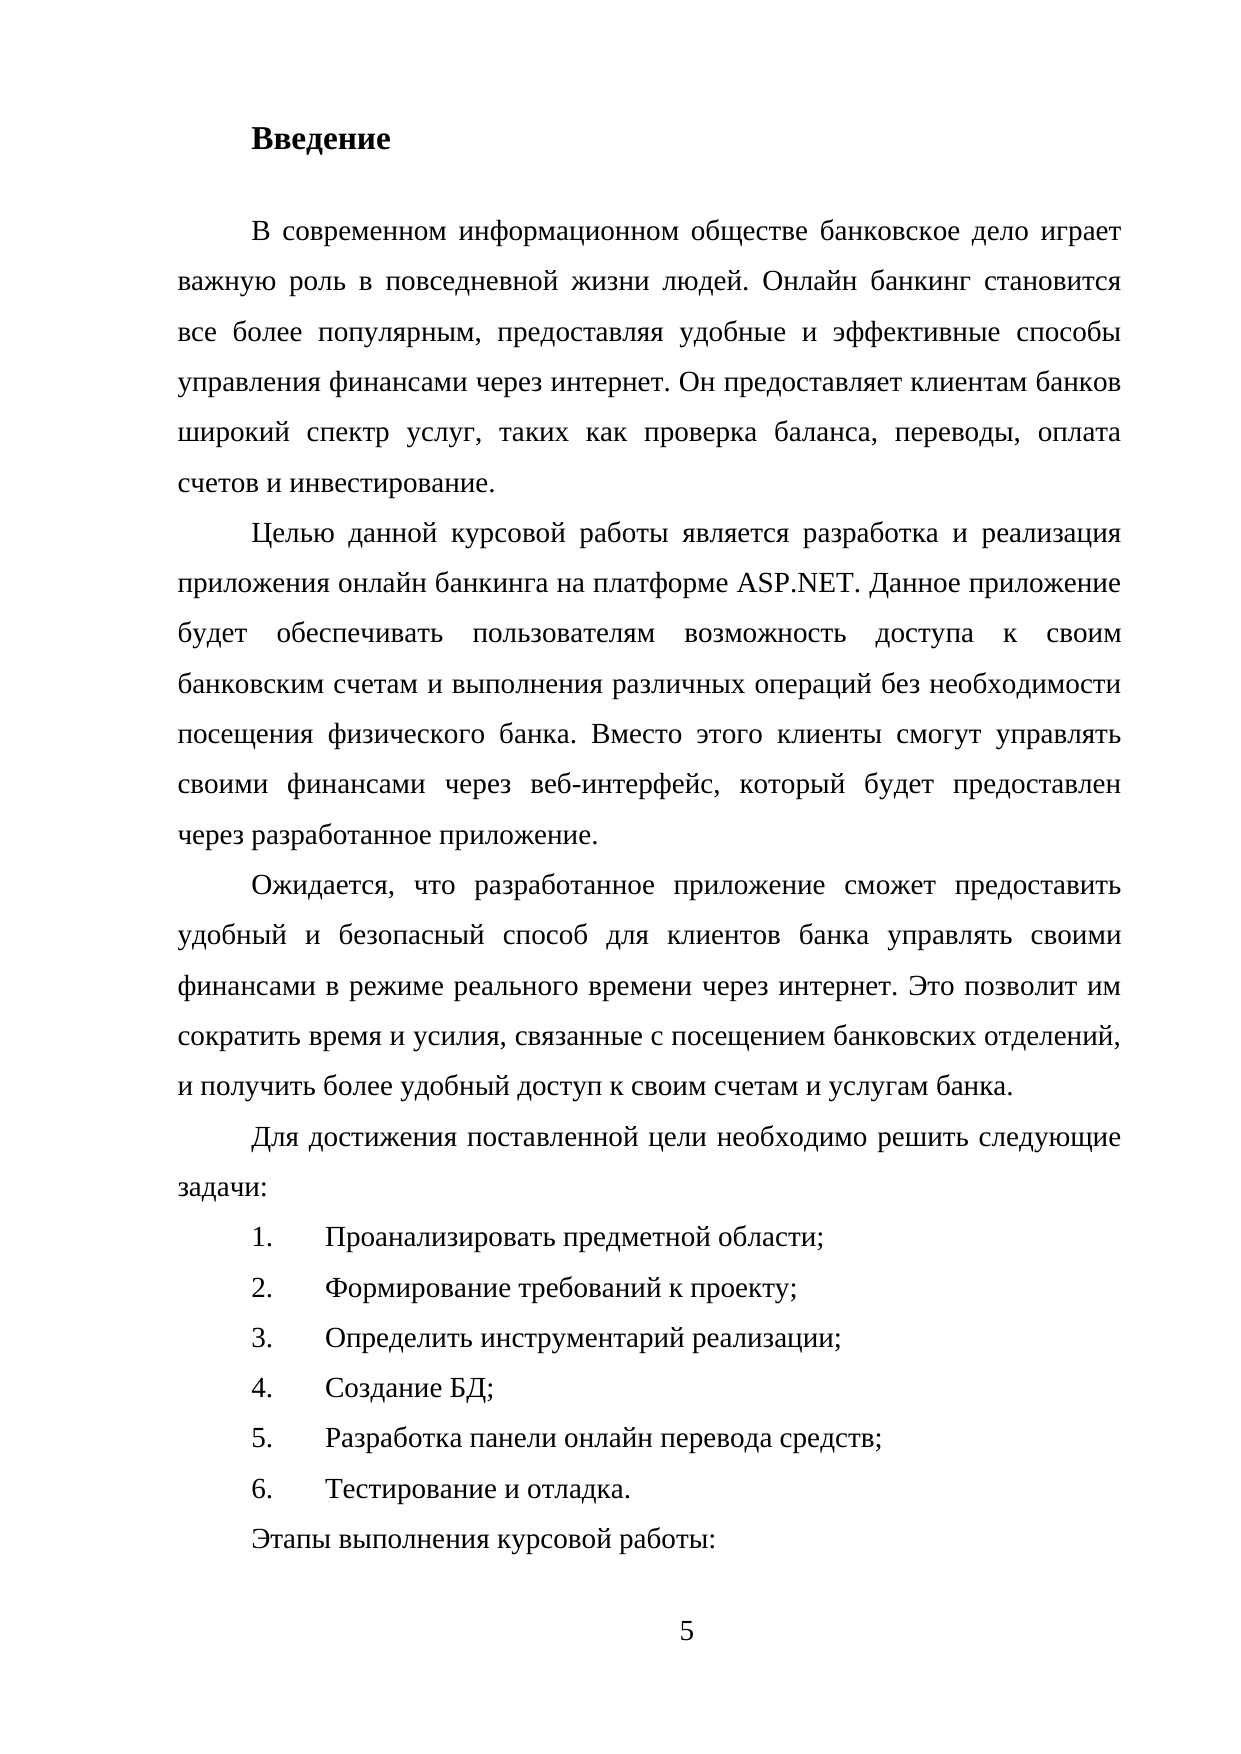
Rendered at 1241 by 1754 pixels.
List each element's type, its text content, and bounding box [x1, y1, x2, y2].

list Проанализировать предметной области; [177, 1219, 1122, 1253]
subtitle Введение [177, 118, 1122, 156]
text В современном информационном обществе банковское дело играет важную роль в повседневной жизни людей. Онлайн банкинг становится все более популярным, предоставляя удобные и эффективные способы управления финансами через интернет. Он предоставляет клиентам банков широкий спектр услуг, таких как проверка баланса, переводы, оплата счетов и инвестирование. [177, 213, 1122, 498]
text Для достижения поставленной цели необходимо решить следующие задачи: [177, 1119, 1122, 1203]
list Создание БД; [177, 1370, 1122, 1404]
list Формирование требований к проекту; [177, 1270, 1122, 1303]
text Ожидается, что разработанное приложение сможет предоставить удобный и безопасный способ для клиентов банка управлять своими финансами в режиме реального времени через интернет. Это позволит им сократить время и усилия, связанные с посещением банковских отделений, и получить более удобный доступ к своим счетам и услугам банка. [177, 867, 1122, 1102]
list Тестирование и отладка. [177, 1471, 1122, 1504]
list Определить инструментарий реализации; [177, 1320, 1122, 1353]
list Разработка панели онлайн перевода средств; [177, 1421, 1122, 1454]
text Этапы выполнения курсовой работы: [251, 1521, 1122, 1555]
text Целью данной курсовой работы является разработка и реализация приложения онлайн банкинга на платформе ASP.NET. Данное приложение будет обеспечивать пользователям возможность доступа к своим банковским счетам и выполнения различных операций без необходимости посещения физического банка. Вместо этого клиенты смогут управлять своими финансами через веб-интерфейс, который будет предоставлен через разработанное приложение. [177, 515, 1122, 850]
